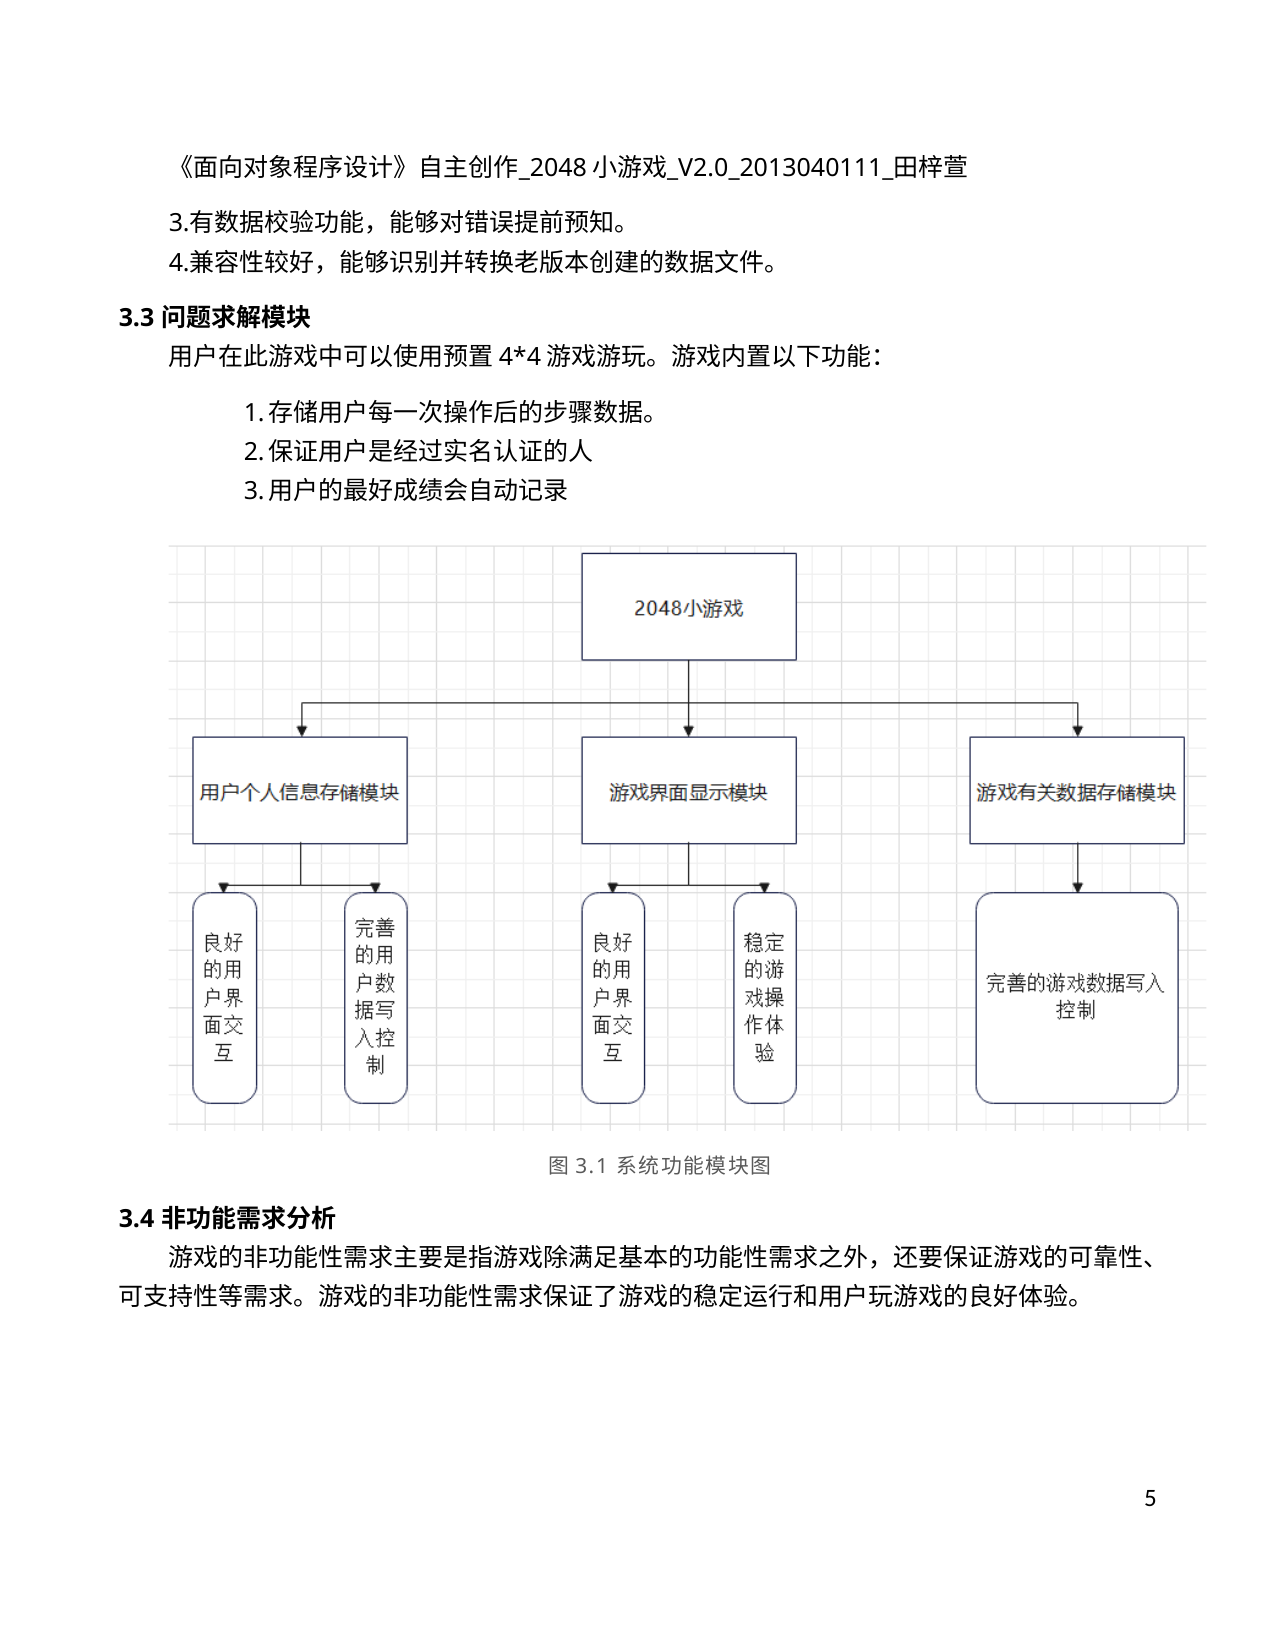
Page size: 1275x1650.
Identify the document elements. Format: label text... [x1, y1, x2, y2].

subtitle 3.3 问题求解模块 [118, 298, 1156, 334]
list 保证用户是经过实名认证的人 [193, 432, 1156, 468]
list 3.有数据校验功能，能够对错误提前预知。 [168, 203, 1156, 239]
text 游戏的非功能性需求主要是指游戏除满足基本的功能性需求之外，还要保证游戏的可靠性、可支持性等需求。游戏的非功能性需求保证了游戏的稳定运行和用户玩游戏的良好体验。 [118, 1238, 1156, 1313]
list 4.兼容性较好，能够识别并转换老版本创建的数据文件。 [168, 242, 1156, 278]
picture [168, 526, 1207, 1131]
list 用户的最好成绩会自动记录 [193, 471, 1156, 507]
text 用户在此游戏中可以使用预置4*4游戏游玩。游戏内置以下功能： [118, 337, 1156, 373]
text 图3.1 系统功能模块图 [118, 1149, 1156, 1180]
list 存储用户每一次操作后的步骤数据。 [193, 392, 1156, 429]
subtitle 3.4 非功能需求分析 [118, 1199, 1156, 1235]
